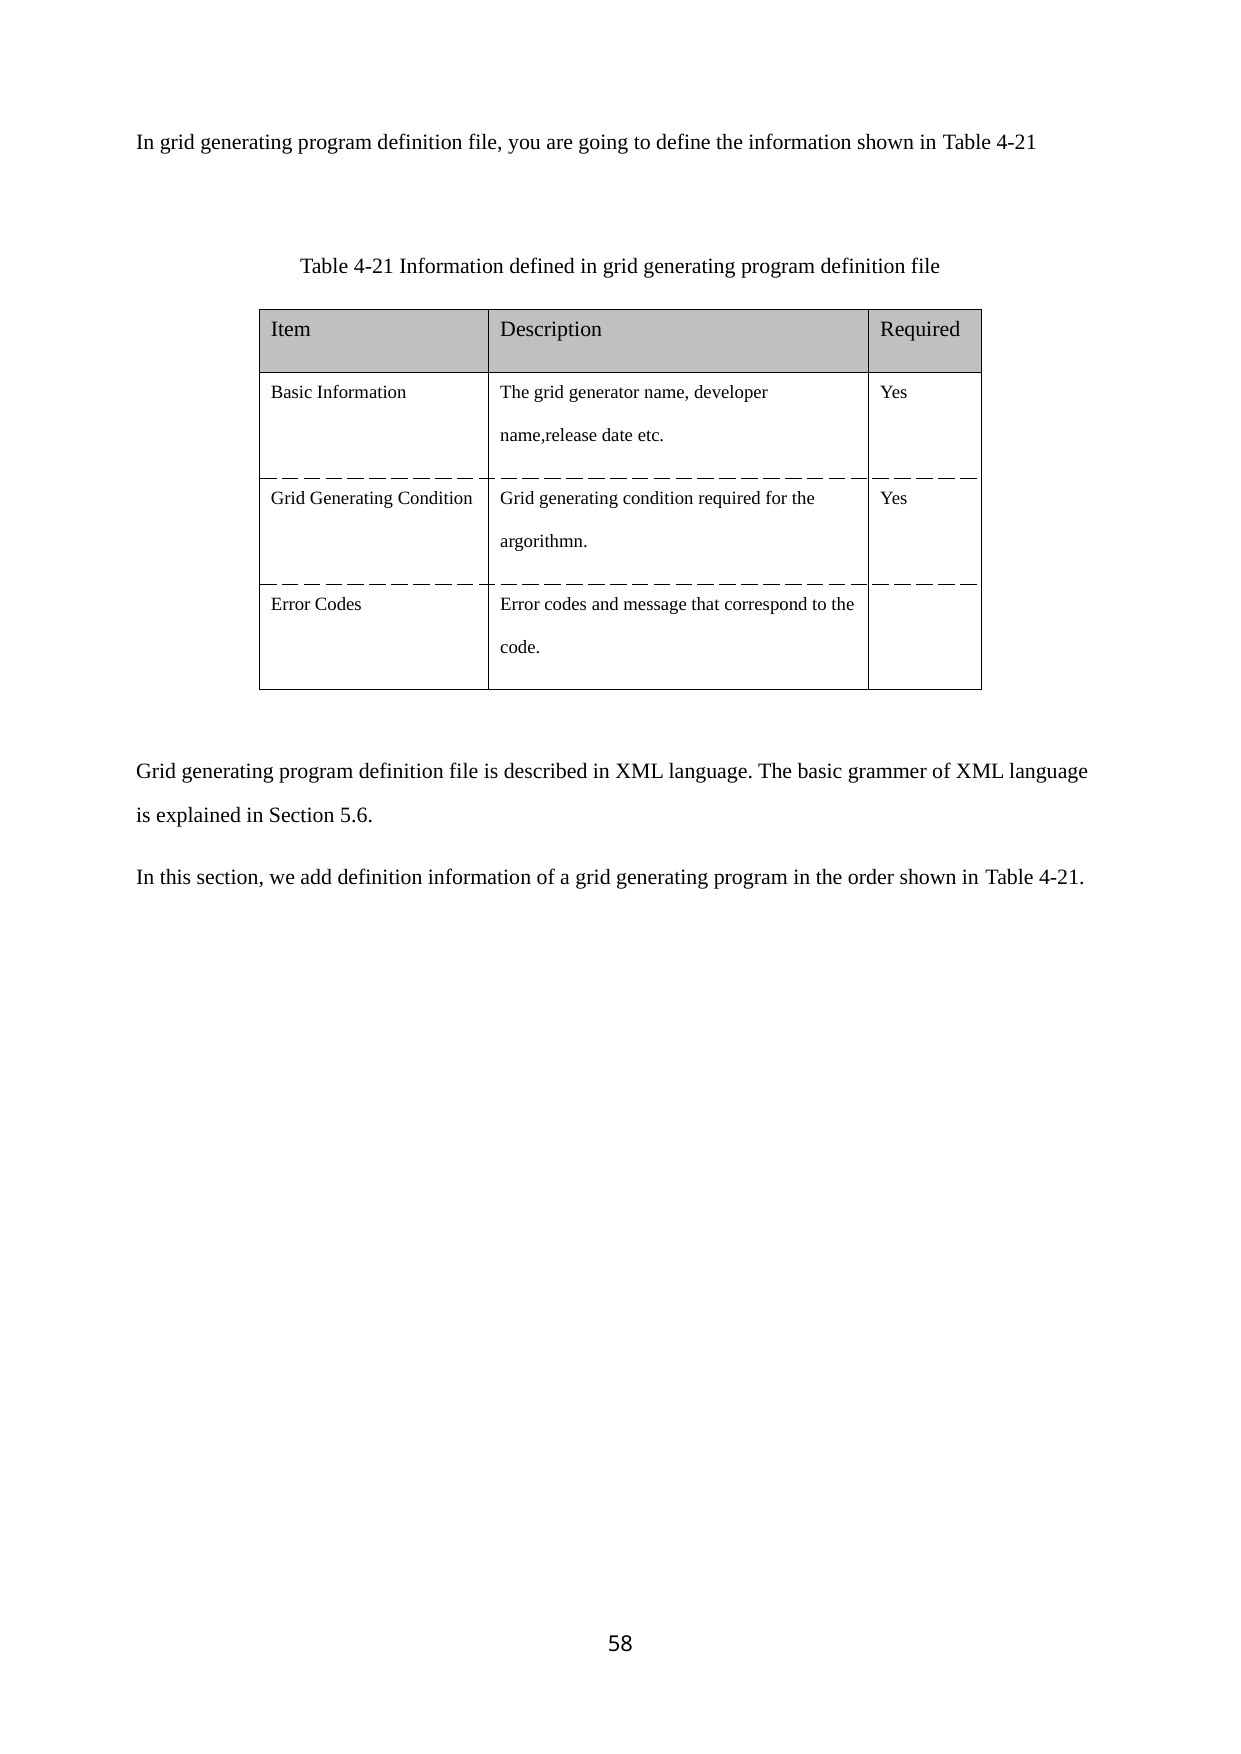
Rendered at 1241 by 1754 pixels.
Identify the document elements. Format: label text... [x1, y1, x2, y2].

table_cell Yes [869, 373, 981, 478]
table_cell Error codes and message that correspond to the code. [489, 584, 868, 689]
table_header Required [869, 310, 981, 372]
text Grid generating program definition file is described in XML language. The basic grammer of XML language is explained in Section 5.6. [136, 752, 1104, 833]
table_cell Grid Generating Condition [260, 478, 488, 583]
table_cell [869, 584, 981, 689]
table_cell The grid generator name, developer name,release date etc. [489, 373, 868, 478]
table_cell Grid generating condition required for the argorithmn. [489, 478, 868, 583]
table_cell Yes [869, 478, 981, 583]
table_cell Basic Information [260, 373, 488, 478]
table_header Description [489, 310, 868, 372]
table_cell Error Codes [260, 584, 488, 689]
table_header Item [260, 310, 488, 372]
